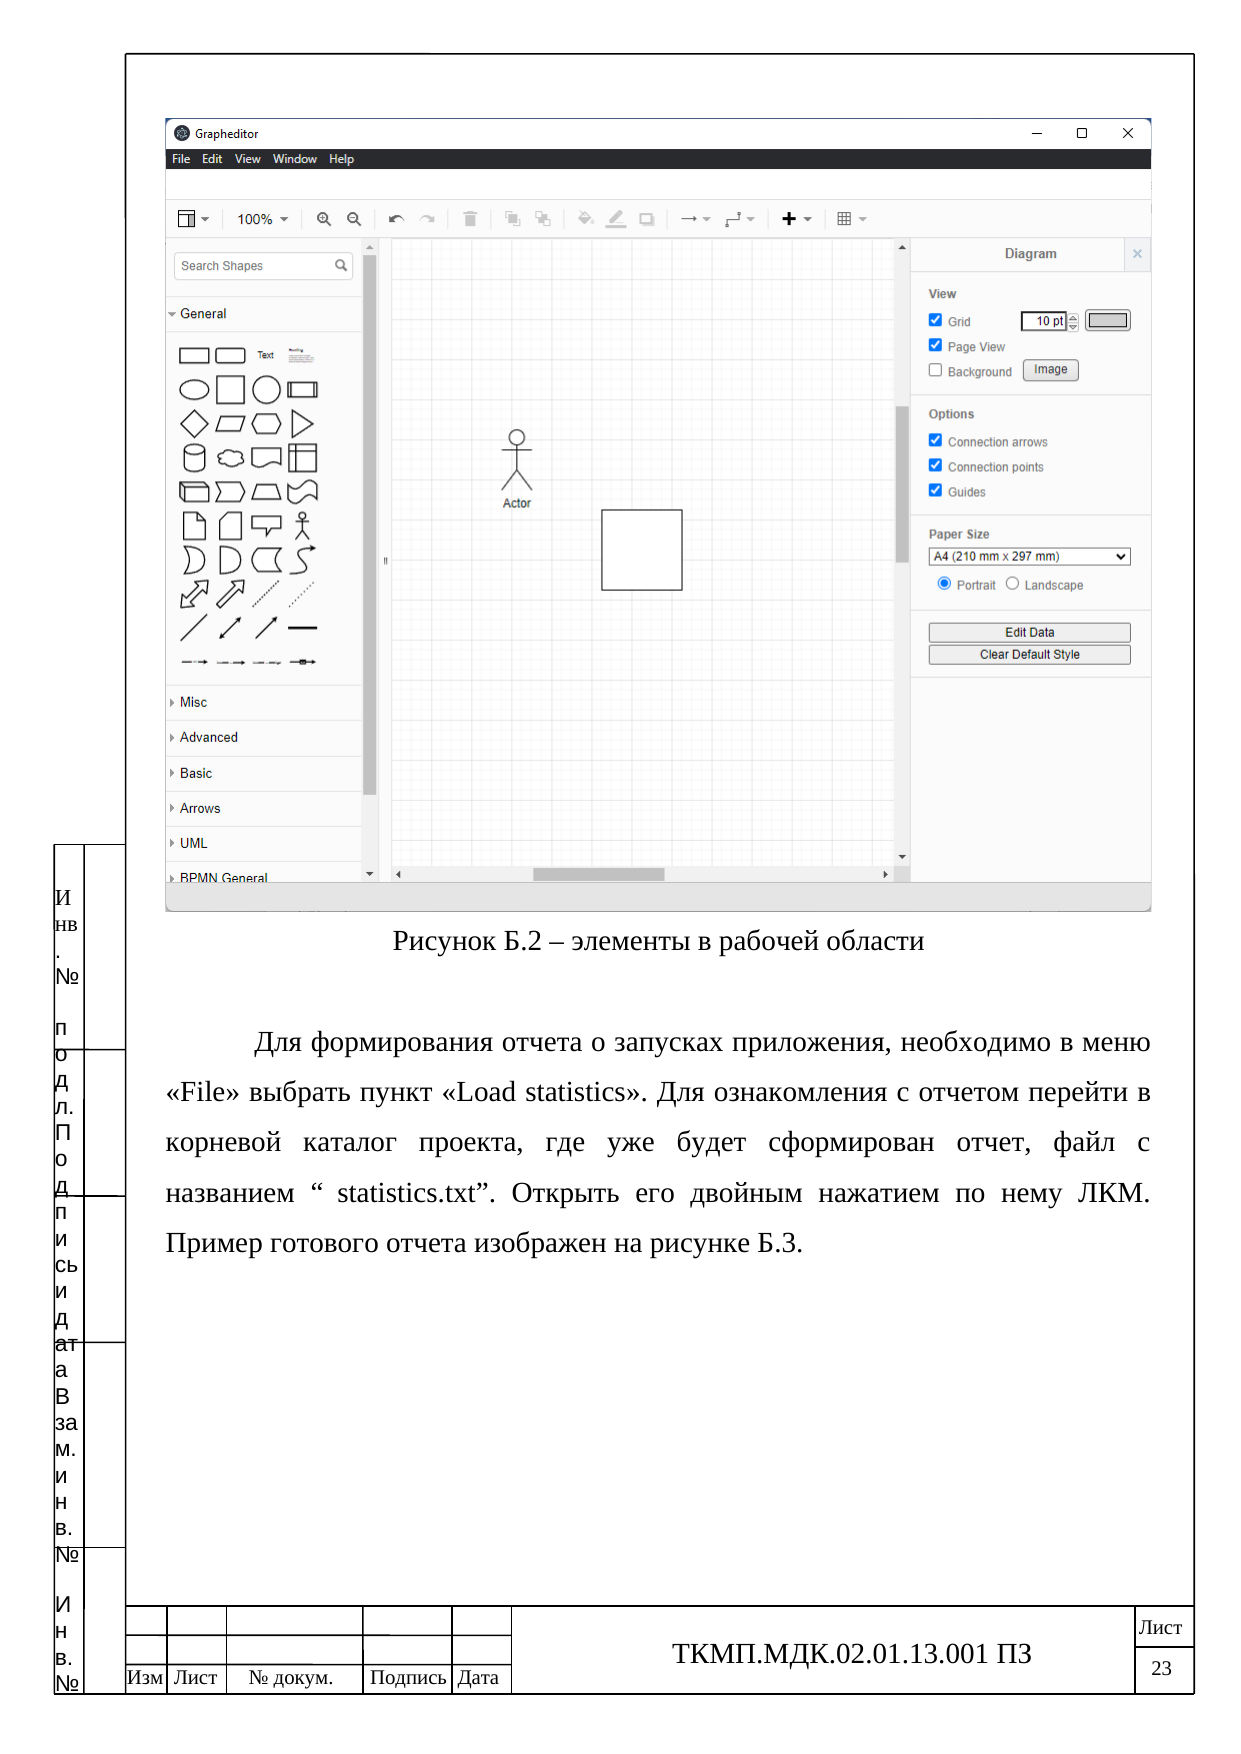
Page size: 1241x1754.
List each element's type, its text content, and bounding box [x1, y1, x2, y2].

text Для формирования отчета о запусках приложения, необходимо в меню «File» выбрать пункт «Load statistics». Для ознакомления с отчетом перейти в корневой каталог проекта, где уже будет сформирован отчет, файл с названием “ statistics.txt”. Открыть его двойным нажатием по нему ЛКМ. Пример готового отчета изображен на рисунке Б.3. [165, 1024, 1152, 1259]
picture [165, 118, 1152, 912]
text Рисунок Б.2 – элементы в рабочей области [165, 923, 1152, 957]
